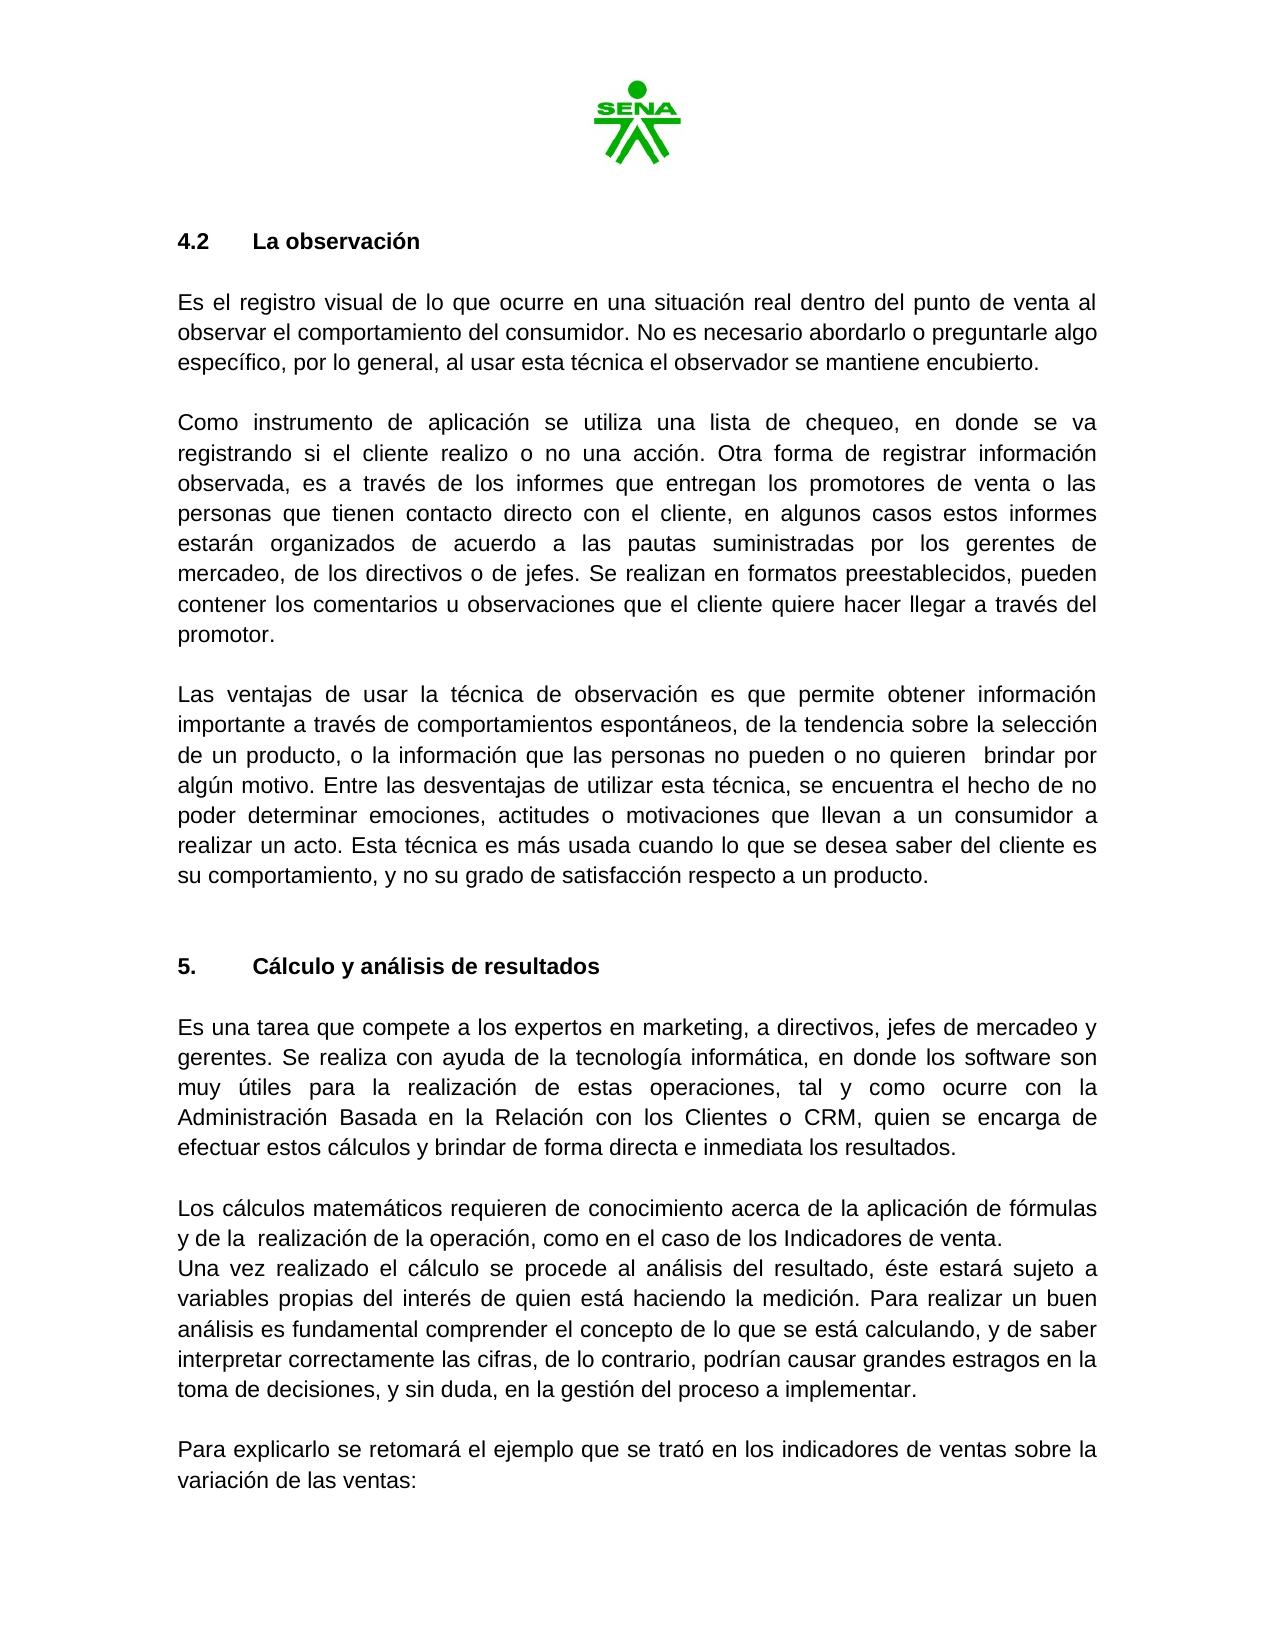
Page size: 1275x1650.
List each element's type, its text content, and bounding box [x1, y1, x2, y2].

list Cálculo y análisis de resultados [177, 953, 1098, 979]
text Es una tarea que compete a los expertos en marketing, a directivos, jefes de mercadeo y gerentes. Se realiza con ayuda de la tecnología informática, en donde los software son muy útiles para la realización de estas operaciones, tal y como ocurre con la Administración Basada en la Relación con los Clientes o CRM, quien se encarga de efectuar estos cálculos y brindar de forma directa e inmediata los resultados. [177, 1013, 1098, 1161]
text Para explicarlo se retomará el ejemplo que se trató en los indicadores de ventas sobre la variación de las ventas: [177, 1436, 1098, 1493]
text Como instrumento de aplicación se utiliza una lista de chequeo, en donde se va registrando si el cliente realizo o no una acción. Otra forma de registrar información observada, es a través de los informes que entregan los promotores de venta o las personas que tienen contacto directo con el cliente, en algunos casos estos informes estarán organizados de acuerdo a las pautas suministradas por los gerentes de mercadeo, de los directivos o de jefes. Se realizan en formatos preestablecidos, pueden contener los comentarios u observaciones que el cliente quiere hacer llegar a través del promotor. [177, 409, 1098, 647]
text Las ventajas de usar la técnica de observación es que permite obtener información importante a través de comportamientos espontáneos, de la tendencia sobre la selección de un producto, o la información que las personas no pueden o no quieren brindar por algún motivo. Entre las desventajas de utilizar esta técnica, se encuentra el hecho de no poder determinar emociones, actitudes o motivaciones que llevan a un consumidor a realizar un acto. Esta técnica es más usada cuando lo que se desea saber del cliente es su comportamiento, y no su grado de satisfacción respecto a un producto. [177, 681, 1098, 889]
list La observación [177, 228, 1098, 254]
text Los cálculos matemáticos requieren de conocimiento acerca de la aplicación de fórmulas y de la realización de la operación, como en el caso de los Indicadores de venta. [177, 1195, 1098, 1251]
text Es el registro visual de lo que ocurre en una situación real dentro del punto de venta al observar el comportamiento del consumidor. No es necesario abordarlo o preguntarle algo específico, por lo general, al usar esta técnica el observador se mantiene encubierto. [177, 288, 1098, 375]
text Una vez realizado el cálculo se procede al análisis del resultado, éste estará sujeto a variables propias del interés de quien está haciendo la medición. Para realizar un buen análisis es fundamental comprender el concepto de lo que se está calculando, y de saber interpretar correctamente las cifras, de lo contrario, podrían causar grandes estragos en la toma de decisiones, y sin duda, en la gestión del proceso a implementar. [177, 1255, 1098, 1402]
picture [588, 75, 687, 172]
